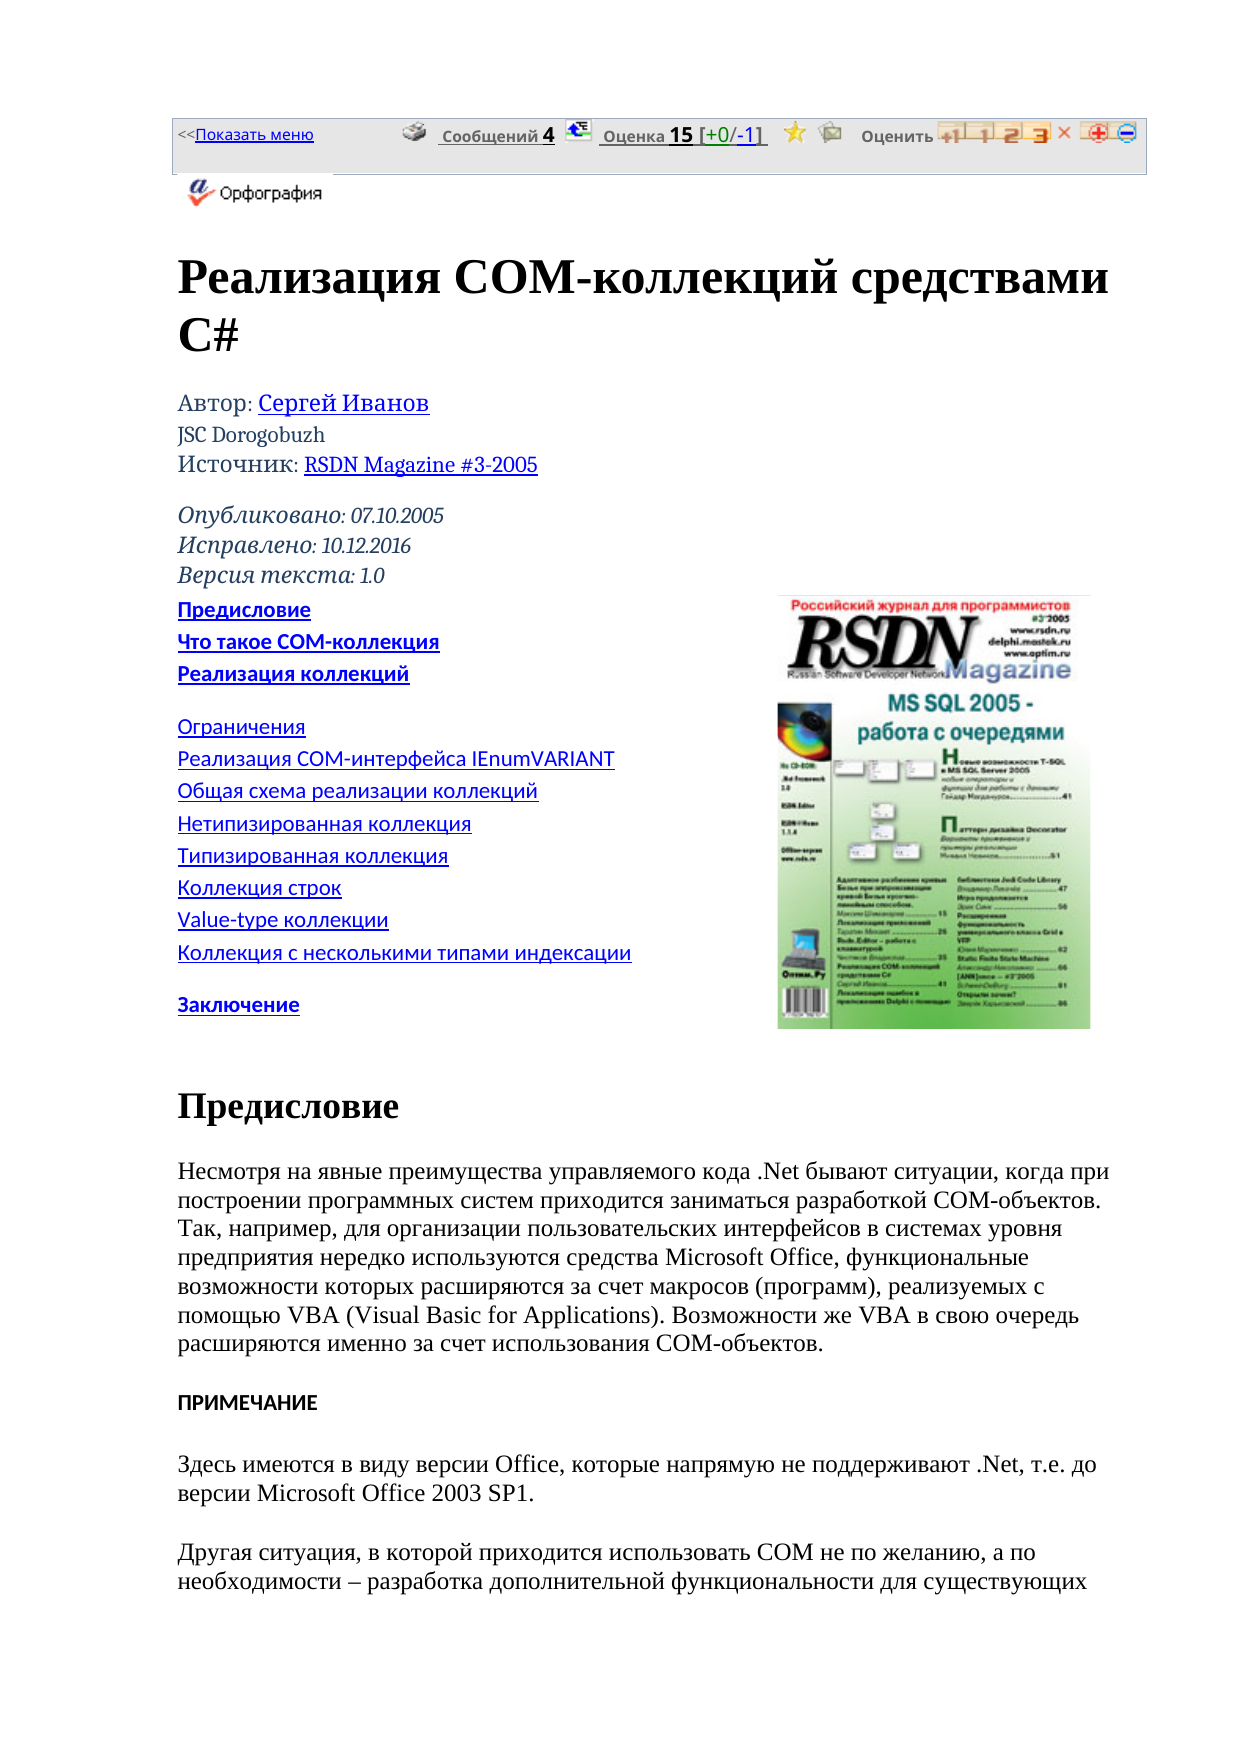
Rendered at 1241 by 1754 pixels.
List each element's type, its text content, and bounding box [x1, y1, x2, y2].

picture [784, 121, 806, 143]
picture [777, 595, 1091, 1029]
subtitle Опубликовано: 07.10.2005 Исправлено: 10.12.2016 Версия текста: 1.0 [177, 503, 1152, 589]
text Несмотря на явные преимущества управляемого кода .Net бывают ситуации, когда при построении программных систем приходится заниматься разработкой COM-объектов. Так, например, для организации пользовательских интерфейсов в системах уровня предприятия нередко используются средства Microsoft Office, функциональные возможности которых расширяются за счет макросов (программ), реализуемых с помощью VBA (Visual Basic for Applications). Возможности же VBA в свою очередь расширяются именно за счет использования COM-объектов. [177, 1156, 1152, 1357]
subtitle Автор: Сергей Иванов JSC Dorogobuzh Источник: RSDN Magazine #3-2005 [177, 391, 1152, 478]
table_header <<Показать меню [173, 119, 328, 173]
table_header [738, 593, 1131, 1054]
table_header ПРИМЕЧАНИЕ Здесь имеются в виду версии Office, которые напрямую не поддерживают .Net, т.е. до версии Microsoft Office 2003 SP1. [176, 1386, 1131, 1508]
picture [401, 121, 428, 143]
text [177, 1537, 1152, 1595]
picture [937, 121, 1137, 143]
table_header Сообщений 4 Оценка 15 [+0/-1] Оценить [328, 119, 1146, 173]
subtitle Реализация COM-коллекций средствами C# [177, 247, 1152, 362]
picture [816, 121, 845, 143]
subtitle Предисловие [177, 1084, 1152, 1127]
table_header Предисловие Что такое COM-коллекция Реализация коллекций Ограничения Реализация COM-интерфейса IEnumVARIANT Общая схема реализации коллекций Нетипизированная коллекция Типизированная коллекция Коллекция строк Value-type коллекции Коллекция с несколькими типами индексации Заключение [176, 593, 738, 1054]
picture [177, 174, 333, 214]
picture [565, 119, 594, 143]
